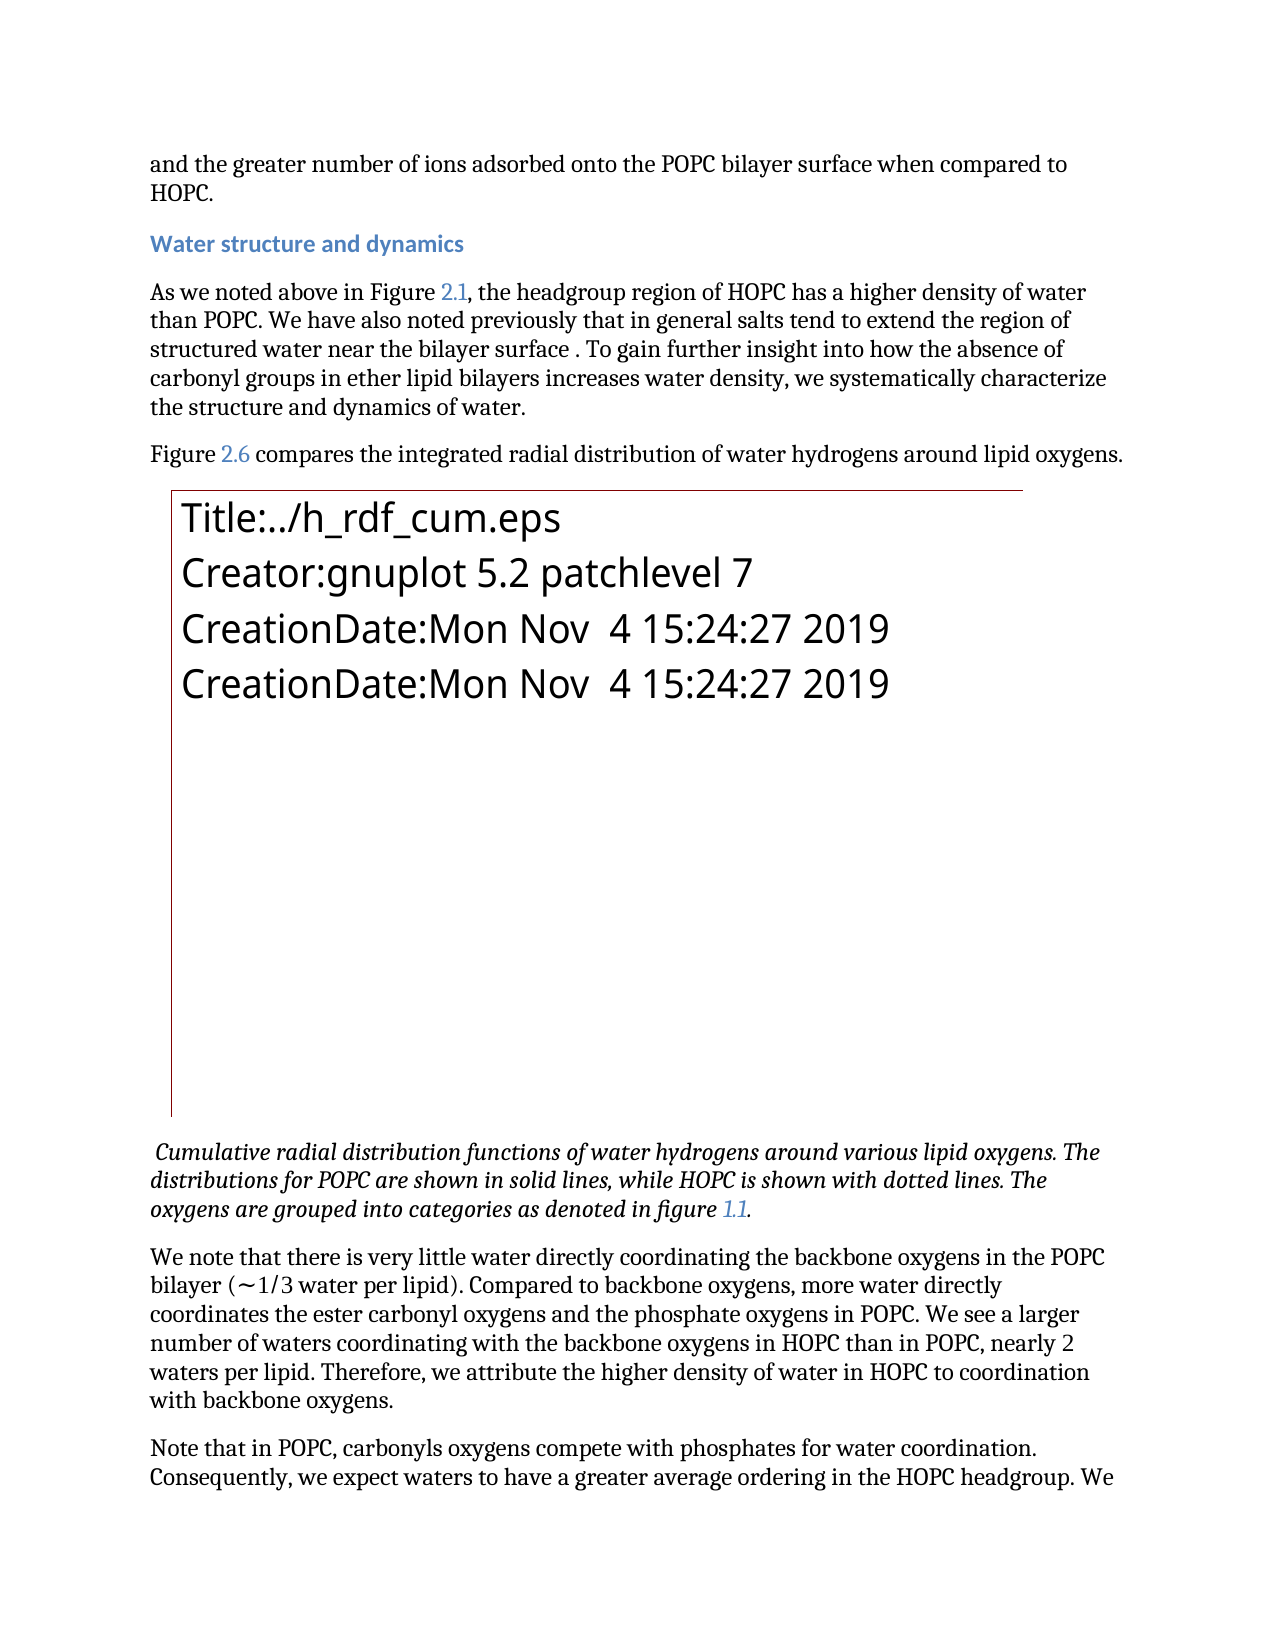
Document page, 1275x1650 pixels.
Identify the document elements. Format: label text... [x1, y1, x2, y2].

subtitle Water structure and dynamics [150, 228, 1125, 259]
text Figure 2.6 compares the integrated radial distribution of water hydrogens around lipid oxygens. [150, 440, 1125, 469]
text Cumulative radial distribution functions of water hydrogens around various lipid oxygens. The distributions for POPC are shown in solid lines, while HOPC is shown with dotted lines. The oxygens are grouped into categories as denoted in figure 1.1. [150, 1138, 1125, 1224]
text We note that there is very little water directly coordinating the backbone oxygens in the POPC bilayer ( water per lipid). Compared to backbone oxygens, more water directly coordinates the ester carbonyl oxygens and the phosphate oxygens in POPC. We see a larger number of waters coordinating with the backbone oxygens in HOPC than in POPC, nearly waters per lipid. Therefore, we attribute the higher density of water in HOPC to coordination with backbone oxygens. [150, 1243, 1125, 1415]
text As we noted above in Figure 2.1, the headgroup region of HOPC has a higher density of water than POPC. We have also noted previously that in general salts tend to extend the region of structured water near the bilayer surface . To gain further insight into how the absence of carbonyl groups in ether lipid bilayers increases water density, we systematically characterize the structure and dynamics of water. [150, 278, 1125, 421]
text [150, 150, 1125, 207]
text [150, 1434, 1125, 1491]
